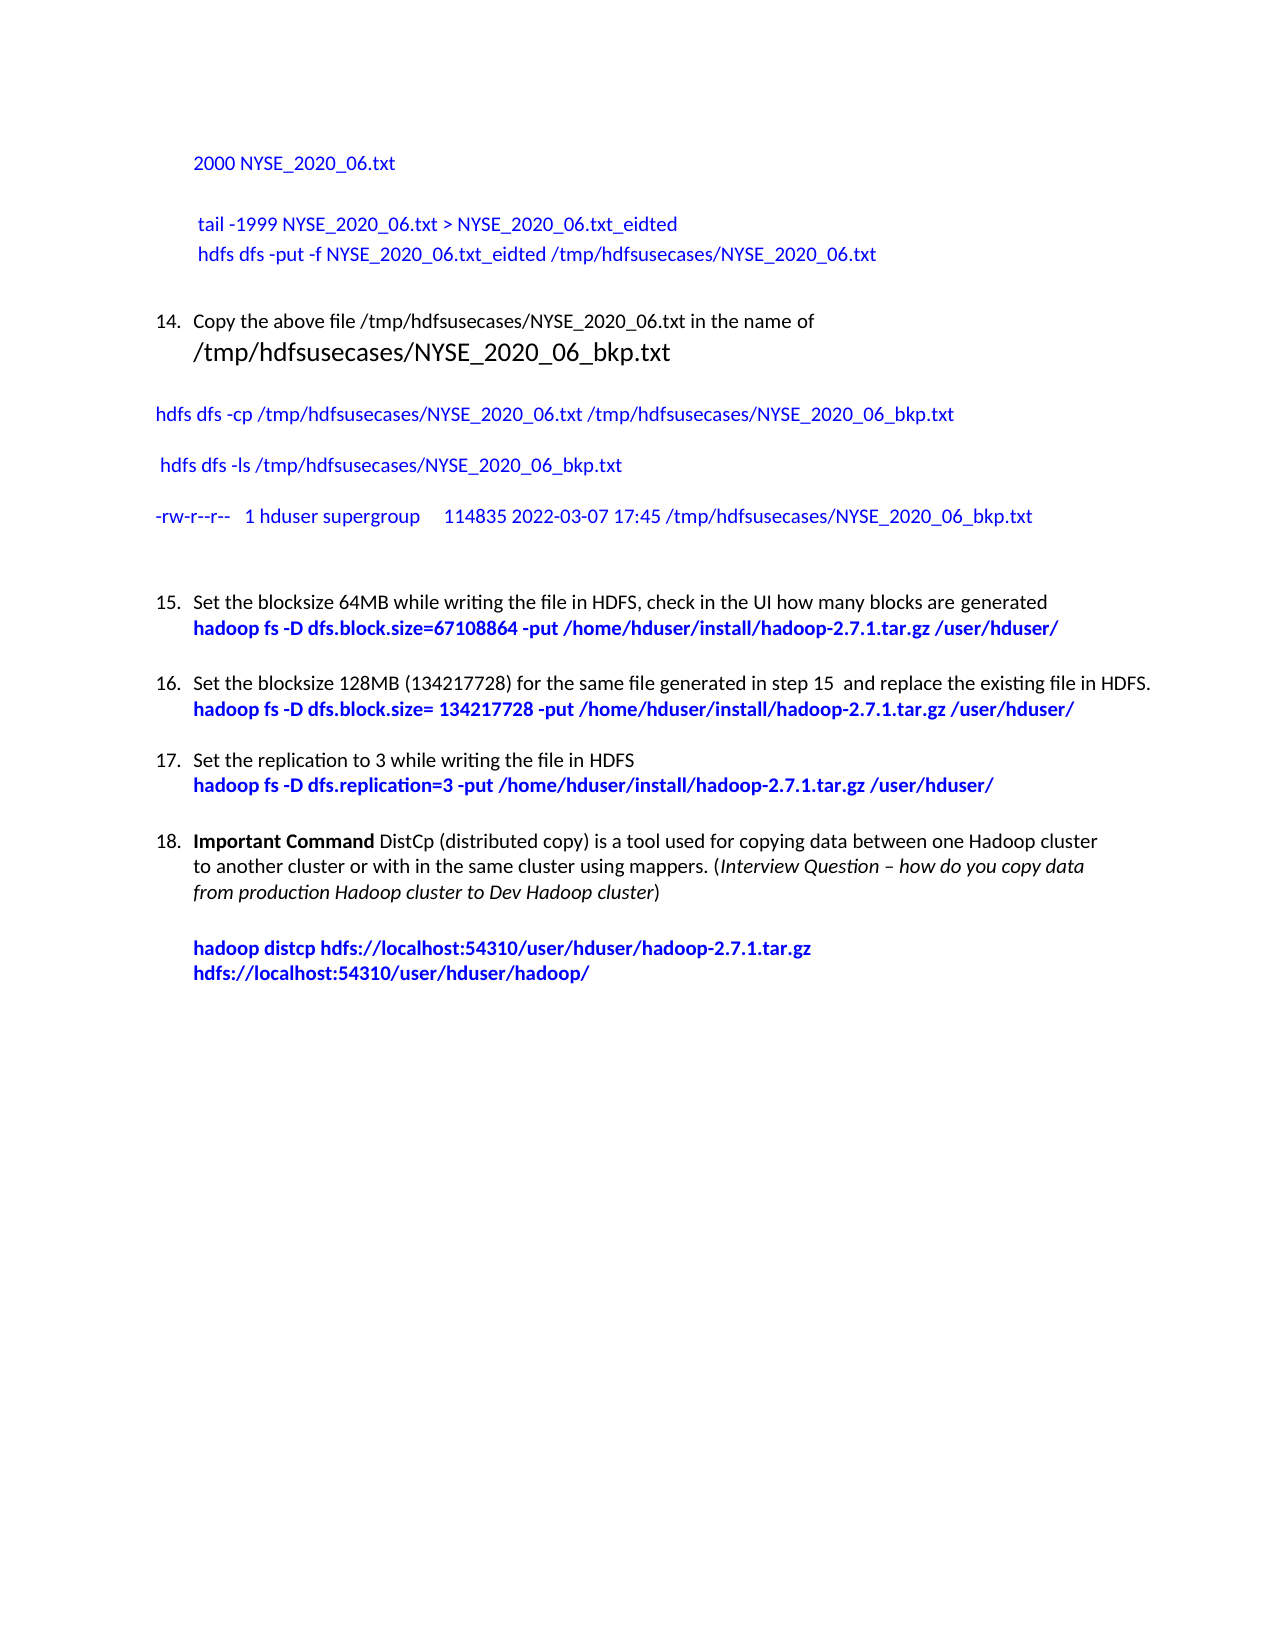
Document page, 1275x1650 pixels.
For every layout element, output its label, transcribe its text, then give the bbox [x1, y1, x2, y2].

list hdfs dfs -cp /tmp/hdfsusecases/NYSE_2020_06.txt /tmp/hdfsusecases/NYSE_2020_06_bkp.txt [155, 402, 1164, 427]
list Set the blocksize 128MB (134217728) for the same file generated in step 15 and replace the existing file in HDFS. [155, 670, 1164, 696]
text tail -1999 NYSE_2020_06.txt > NYSE_2020_06.txt_eidted [193, 211, 1158, 236]
list -rw-r--r-- 1 hduser supergroup 114835 2022-03-07 17:45 /tmp/hdfsusecases/NYSE_2020_06_bkp.txt [155, 503, 1164, 529]
subtitle hadoop fs -D dfs.replication=3 -put /home/hduser/install/hadoop-2.7.1.tar.gz /user/hduser/ [193, 772, 1164, 797]
subtitle hadoop fs -D dfs.block.size=67108864 -put /home/hduser/install/hadoop-2.7.1.tar.gz /user/hduser/ [193, 615, 1164, 640]
list hdfs dfs -ls /tmp/hdfsusecases/NYSE_2020_06_bkp.txt [155, 452, 1164, 478]
text 2000 NYSE_2020_06.txt [193, 150, 1158, 175]
list Copy the above file /tmp/hdfsusecases/NYSE_2020_06.txt in the name of /tmp/hdfsusecases/NYSE_2020_06_bkp.txt [155, 302, 1164, 368]
list Important Command DistCp (distributed copy) is a tool used for copying data between one Hadoop cluster to another cluster or with in the same cluster using mappers. (Interview Question – how do you copy data from production Hadoop cluster to Dev Hadoop cluster) [156, 828, 1116, 904]
list Set the blocksize 64MB while writing the file in HDFS, check in the UI how many blocks are generated [155, 589, 1164, 615]
subtitle hadoop fs -D dfs.block.size= 134217728 -put /home/hduser/install/hadoop-2.7.1.tar.gz /user/hduser/ [193, 696, 1164, 721]
subtitle hadoop distcp hdfs://localhost:54310/user/hduser/hadoop-2.7.1.tar.gz hdfs://localhost:54310/user/hduser/hadoop/ [193, 935, 1164, 986]
list Set the replication to 3 while writing the file in HDFS [155, 747, 1164, 772]
text hdfs dfs -put -f NYSE_2020_06.txt_eidted /tmp/hdfsusecases/NYSE_2020_06.txt [193, 242, 1158, 267]
